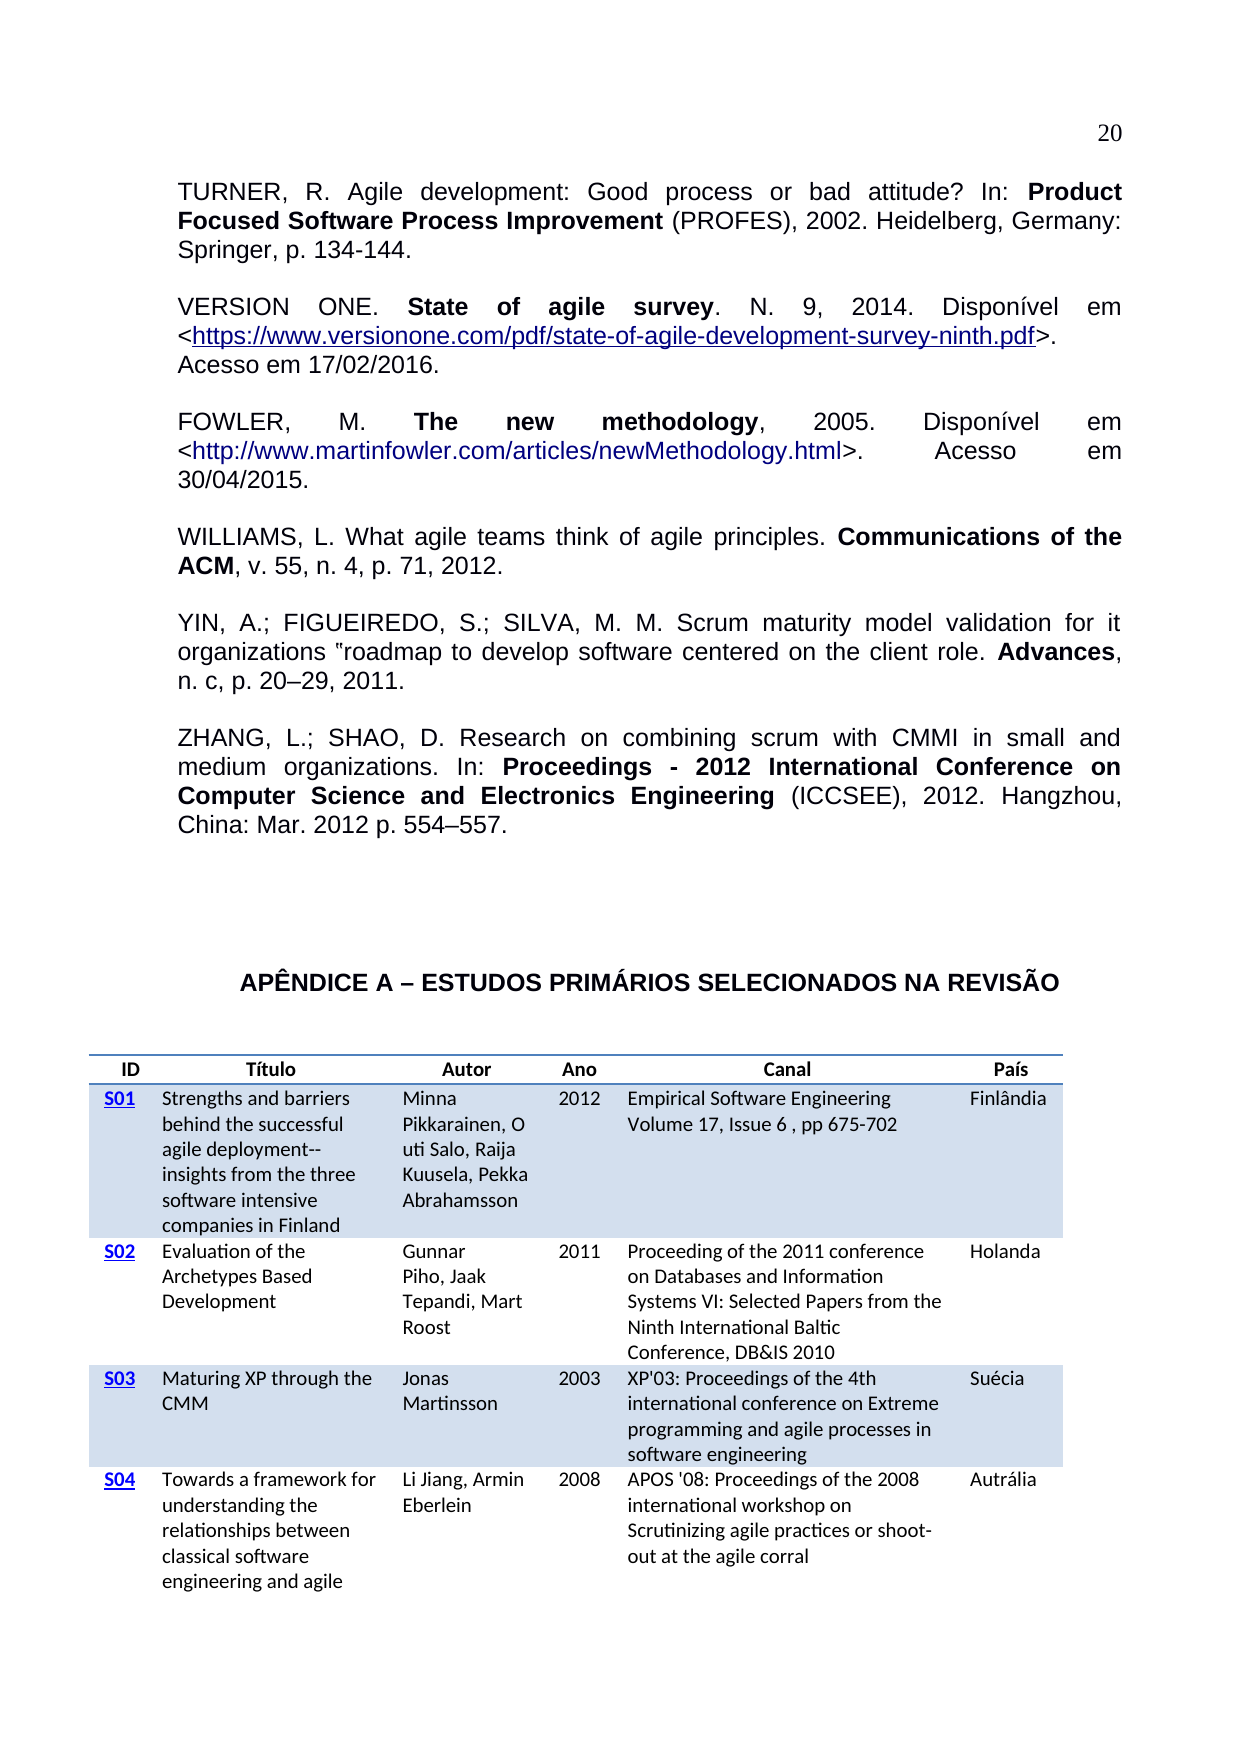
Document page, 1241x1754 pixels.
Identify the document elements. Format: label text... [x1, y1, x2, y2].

table_cell Minna Pikkarainen, Outi Salo, Raija Kuusela, Pekka Abrahamsson [391, 1085, 542, 1238]
table_cell Jonas Martinsson [391, 1365, 542, 1467]
table_header Título [151, 1056, 391, 1083]
table_cell XP'03: Proceedings of the 4th international conference on Extreme programming and agile processes in software engineering [616, 1365, 959, 1467]
table_cell Proceeding of the 2011 conference on Databases and Information Systems VI: Selected Papers from the Ninth International Baltic Conference, DB&IS 2010 [616, 1238, 959, 1365]
table_cell 2008 [542, 1467, 616, 1594]
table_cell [151, 1467, 391, 1594]
text APÊNDICE A – ESTUDOS PRIMÁRIOS SELECIONADOS NA REVISÃO [177, 968, 1122, 997]
text TURNER, R. Agile development: Good process or bad attitude? In: Product Focused Software Process Improvement (PROFES), 2002. Heidelberg, Germany: Springer, p. 134-144. [177, 177, 1122, 263]
text ZHANG, L.; SHAO, D. Research on combining scrum with CMMI in small and medium organizations. In: Proceedings - 2012 International Conference on Computer Science and Electronics Engineering (ICCSEE), 2012. Hangzhou, China: Mar. 2012 p. 554–557. [177, 723, 1122, 838]
table_cell Holanda [959, 1238, 1063, 1365]
table_header Ano [542, 1056, 616, 1083]
table_cell Evaluation of the Archetypes Based Development [151, 1238, 391, 1365]
table_cell Autrália [959, 1467, 1063, 1594]
table_cell Strengths and barriers behind the successful agile deployment--insights from the three software intensive companies in Finland [151, 1085, 391, 1238]
table_cell S01 [89, 1085, 151, 1238]
text VERSION ONE. State of agile survey. N. 9, 2014. Disponível em <https://www.versionone.com/pdf/state-of-agile-development-survey-ninth.pdf>. Acesso em 17/02/2016. [177, 292, 1122, 378]
table_header Autor [391, 1056, 542, 1083]
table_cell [391, 1467, 542, 1594]
table_cell 2003 [542, 1365, 616, 1467]
table_cell 2012 [542, 1085, 616, 1238]
table_cell Gunnar Piho, Jaak Tepandi, Mart Roost [391, 1238, 542, 1365]
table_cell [616, 1467, 959, 1594]
text FOWLER, M. The new methodology, 2005. Disponível em <http://www.martinfowler.com/articles/newMethodology.html>. Acesso em 30/04/2015. [177, 407, 1122, 493]
table_header País [959, 1056, 1063, 1083]
table_header Canal [616, 1056, 959, 1083]
table_cell 2011 [542, 1238, 616, 1365]
table_cell Empirical Software Engineering Volume 17, Issue 6 , pp 675-702 [616, 1085, 959, 1238]
table_cell S04 [89, 1467, 151, 1594]
table_header ID [89, 1056, 151, 1083]
table_cell Finlândia [959, 1085, 1063, 1238]
table_cell Suécia [959, 1365, 1063, 1467]
table_cell S02 [89, 1238, 151, 1365]
table_cell Maturing XP through the CMM [151, 1365, 391, 1467]
text WILLIAMS, L. What agile teams think of agile principles. Communications of the ACM, v. 55, n. 4, p. 71, 2012. [177, 522, 1122, 580]
text YIN, A.; FIGUEIREDO, S.; SILVA, M. M. Scrum maturity model validation for it organizations ‟roadmap to develop software centered on the client role. Advances, n. c, p. 20–29, 2011. [177, 608, 1122, 695]
table_cell S03 [89, 1365, 151, 1467]
